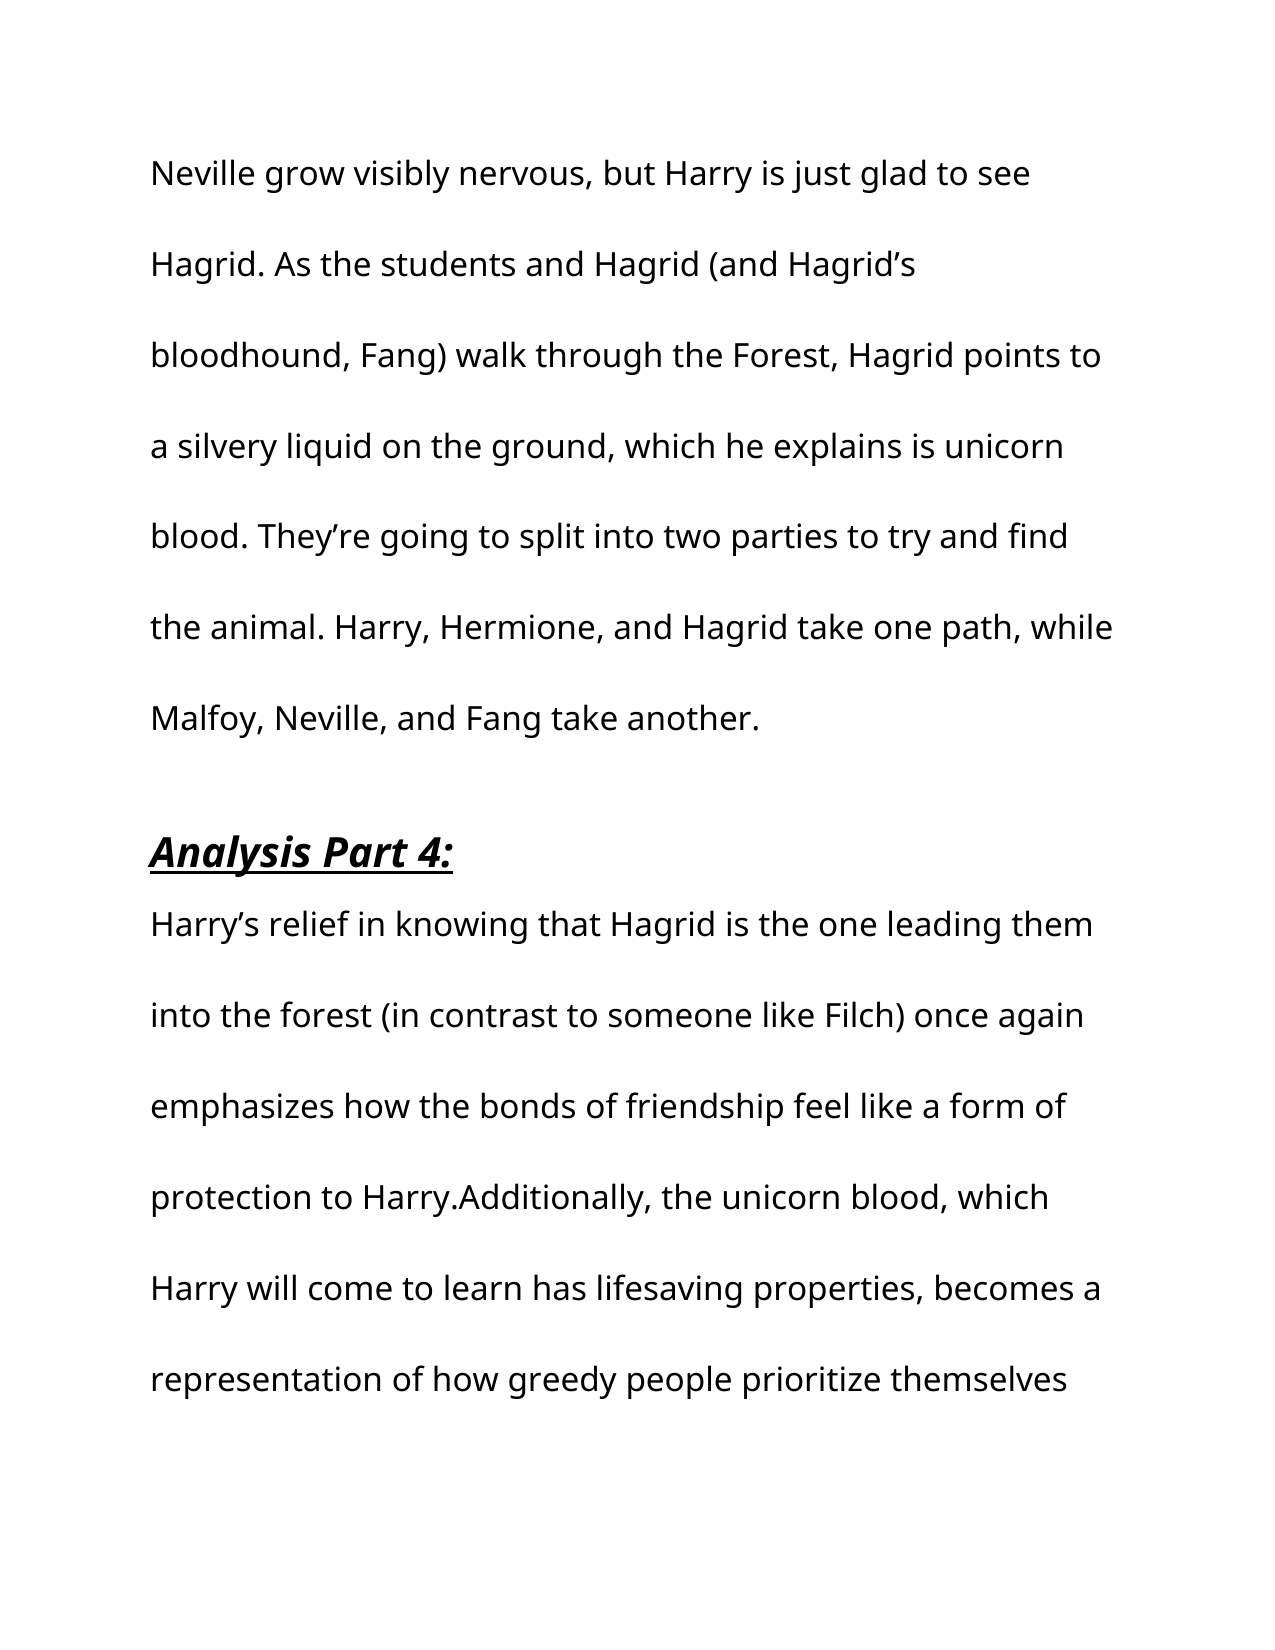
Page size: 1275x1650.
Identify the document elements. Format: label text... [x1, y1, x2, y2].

text Analysis Part 4: [150, 823, 1125, 880]
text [150, 150, 1125, 740]
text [150, 901, 1125, 1401]
